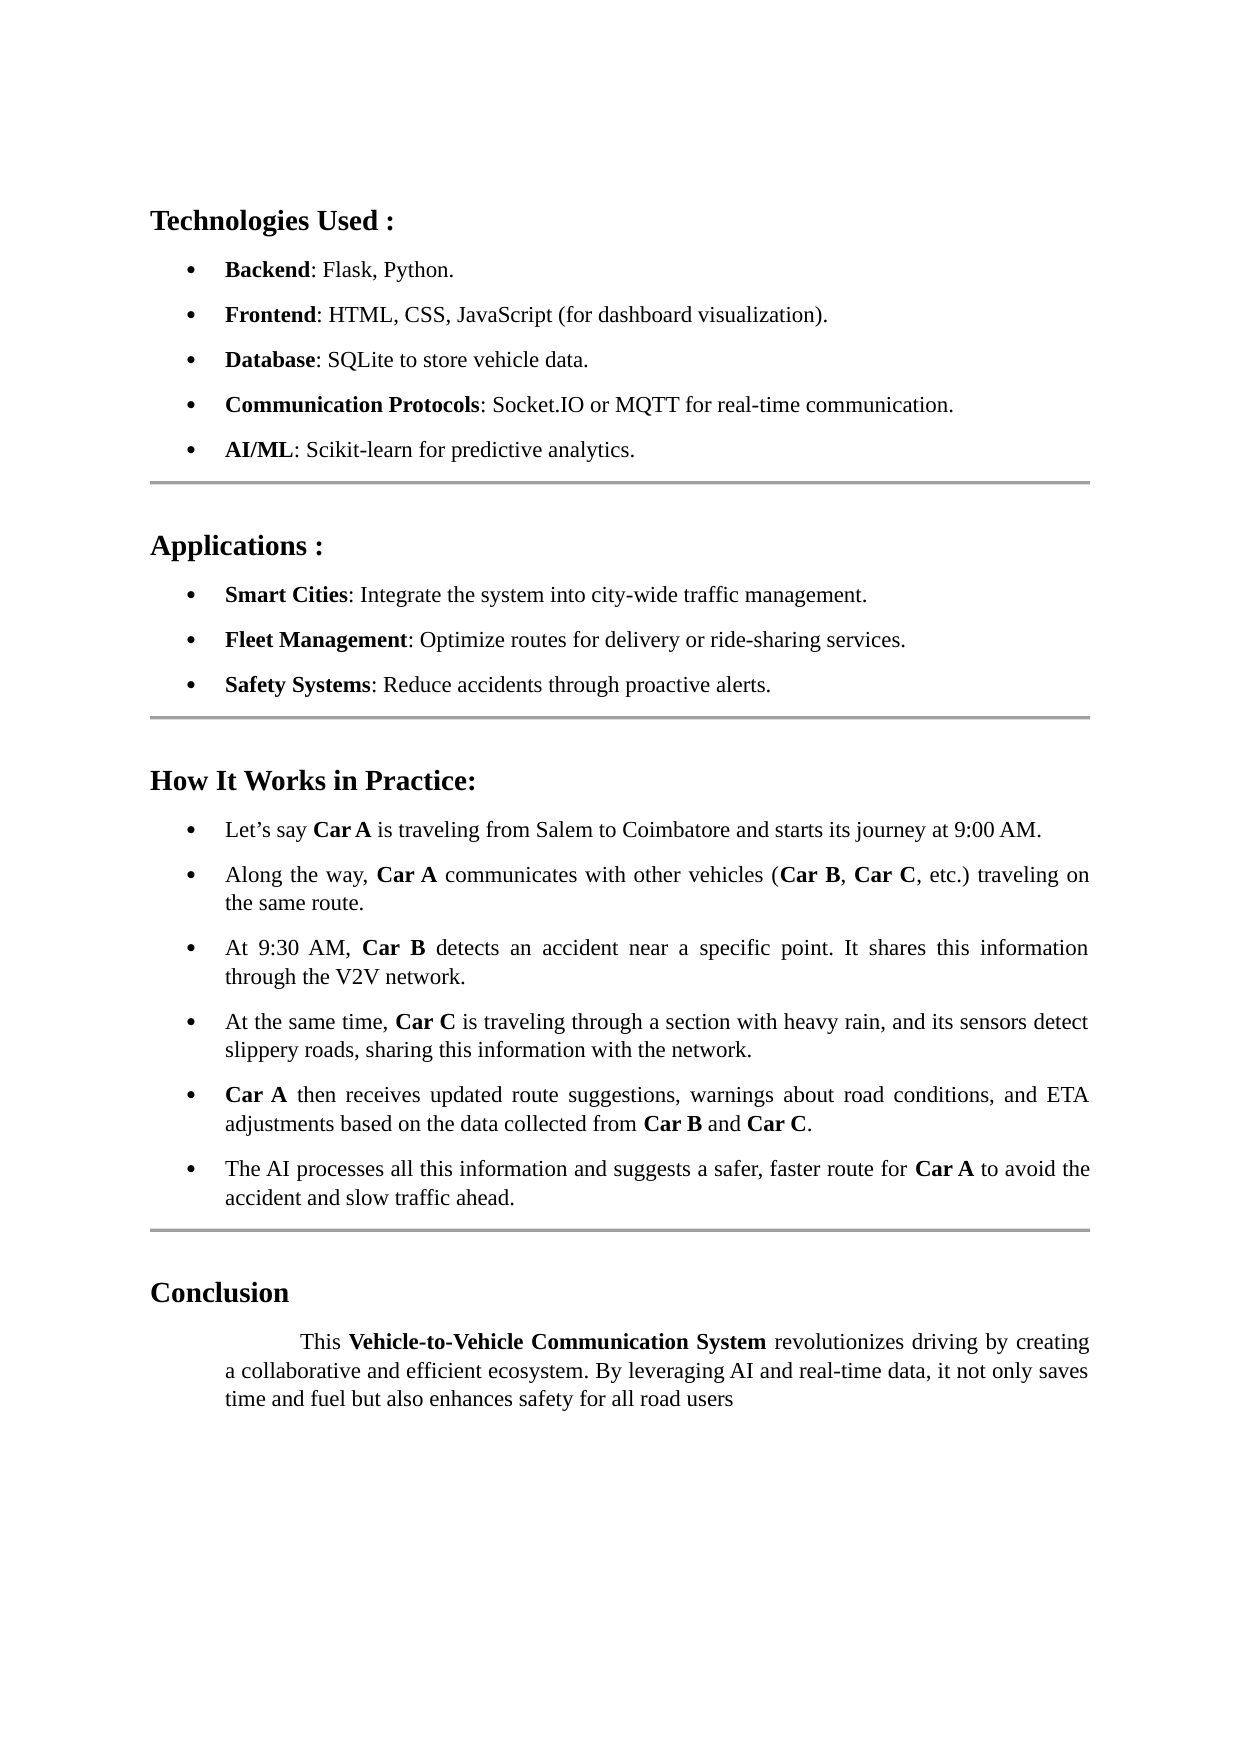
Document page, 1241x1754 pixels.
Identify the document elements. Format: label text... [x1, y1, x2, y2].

list Communication Protocols: Socket.IO or MQTT for real-time communication. [187, 391, 1090, 417]
list The AI processes all this information and suggests a safer, faster route for Car A to avoid the accident and slow traffic ahead. [187, 1155, 1090, 1210]
list Along the way, Car A communicates with other vehicles (Car B, Car C, etc.) traveling on the same route. [187, 861, 1090, 916]
text Conclusion [150, 1276, 1090, 1309]
list Let’s say Car A is traveling from Salem to Coimbatore and starts its journey at 9:00 AM. [187, 816, 1090, 842]
list Safety Systems: Reduce accidents through proactive alerts. [187, 671, 1090, 697]
text How It Works in Practice: [150, 763, 1090, 797]
list Database: SQLite to store vehicle data. [187, 346, 1090, 372]
list This Vehicle-to-Vehicle Communication System revolutionizes driving by creating a collaborative and efficient ecosystem. By leveraging AI and real-time data, it not only saves time and fuel but also enhances safety for all road users [225, 1328, 1090, 1412]
list Fleet Management: Optimize routes for delivery or ride-sharing services. [187, 626, 1090, 652]
text Applications : [150, 528, 1090, 562]
list Frontend: HTML, CSS, JavaScript (for dashboard visualization). [187, 301, 1090, 327]
list AI/ML: Scikit-learn for predictive analytics. [187, 436, 1090, 462]
list At the same time, Car C is traveling through a section with heavy rain, and its sensors detect slippery roads, sharing this information with the network. [187, 1008, 1090, 1063]
list Car A then receives updated route suggestions, warnings about road conditions, and ETA adjustments based on the data collected from Car B and Car C. [187, 1082, 1090, 1136]
list At 9:30 AM, Car B detects an accident near a specific point. It shares this information through the V2V network. [187, 934, 1090, 989]
list Smart Cities: Integrate the system into city-wide traffic management. [187, 581, 1090, 607]
list Backend: Flask, Python. [187, 256, 1090, 282]
text Technologies Used : [150, 203, 1090, 236]
